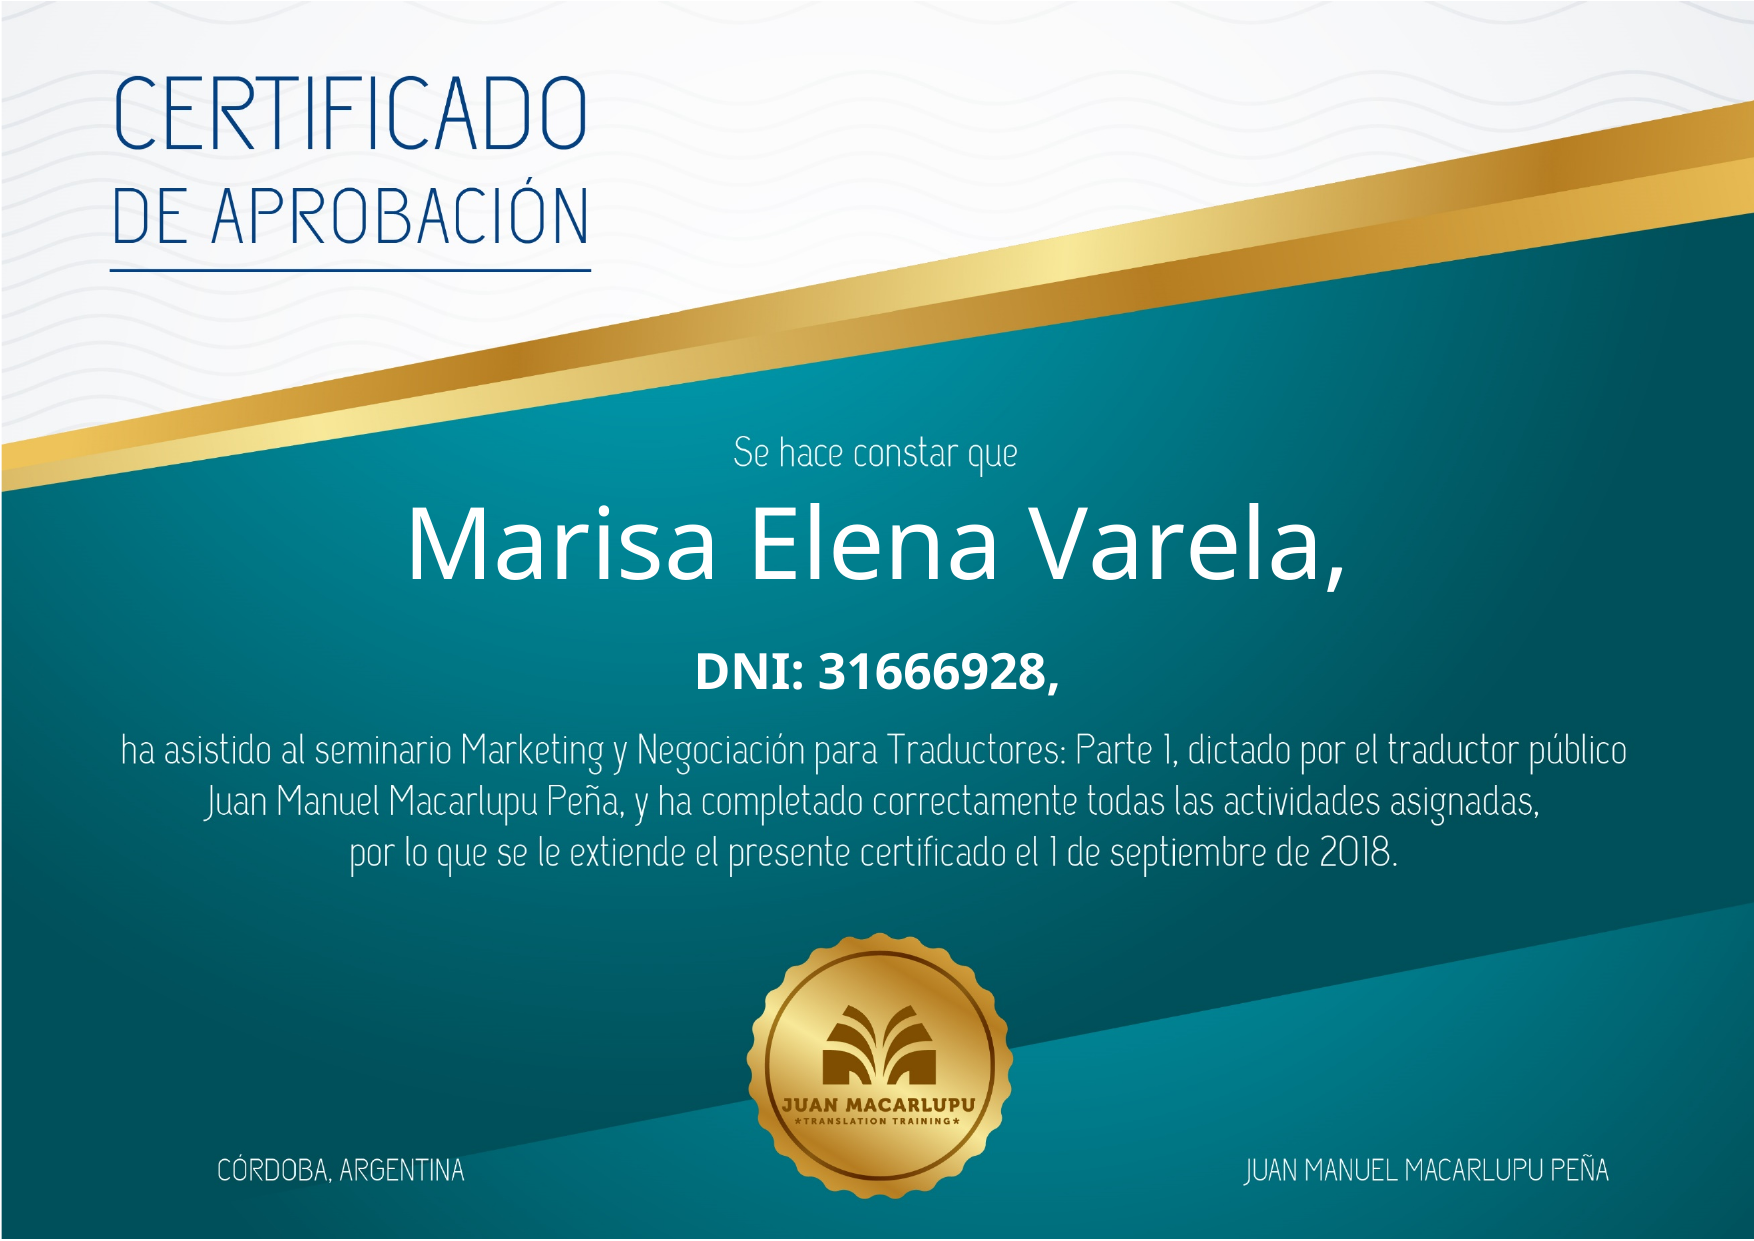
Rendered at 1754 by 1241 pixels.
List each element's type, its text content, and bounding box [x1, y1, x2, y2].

text DNI: 31666928, [148, 636, 1606, 704]
picture [1, 1, 1754, 1239]
text Marisa Elena Varela, [148, 473, 1606, 609]
